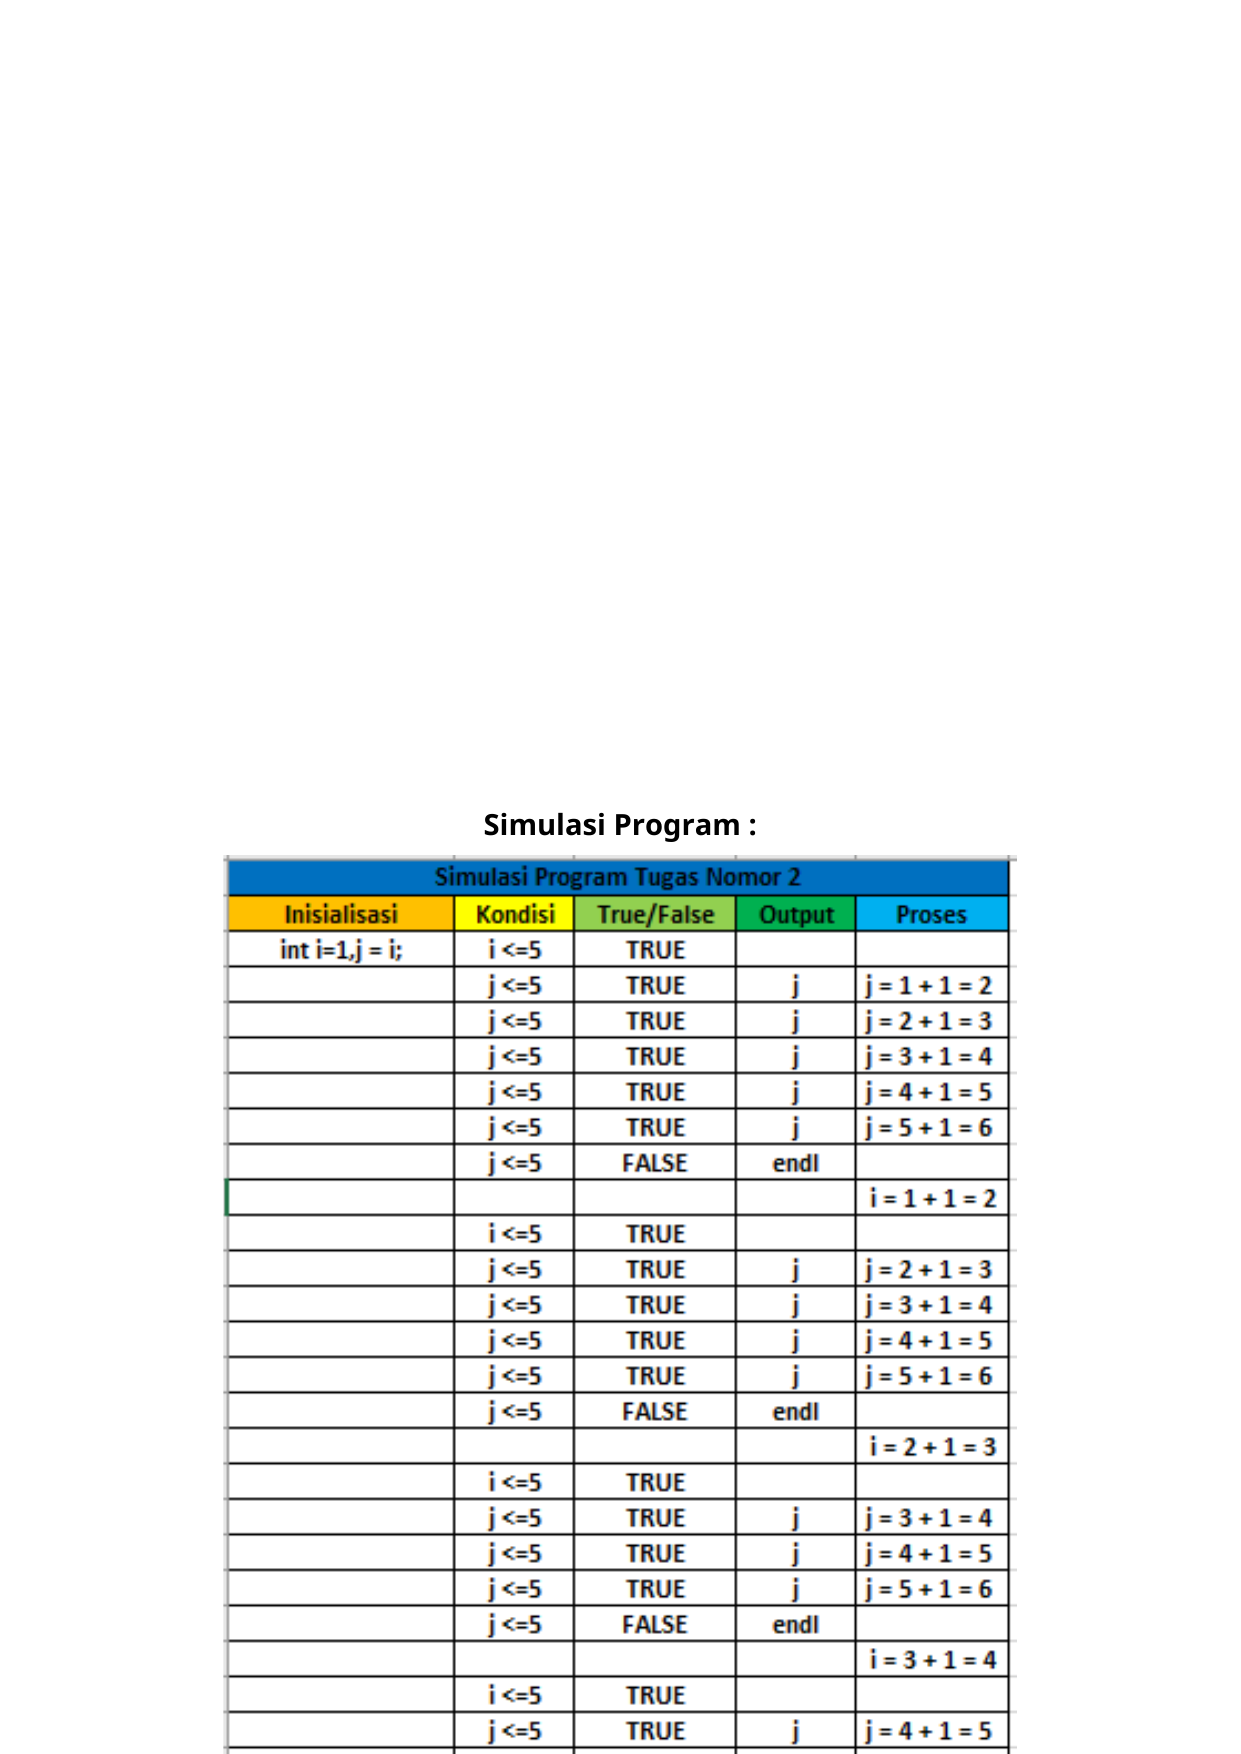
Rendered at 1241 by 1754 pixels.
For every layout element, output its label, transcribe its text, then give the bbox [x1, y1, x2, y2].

picture [223, 855, 1017, 1754]
text Simulasi Program : [150, 804, 1090, 844]
